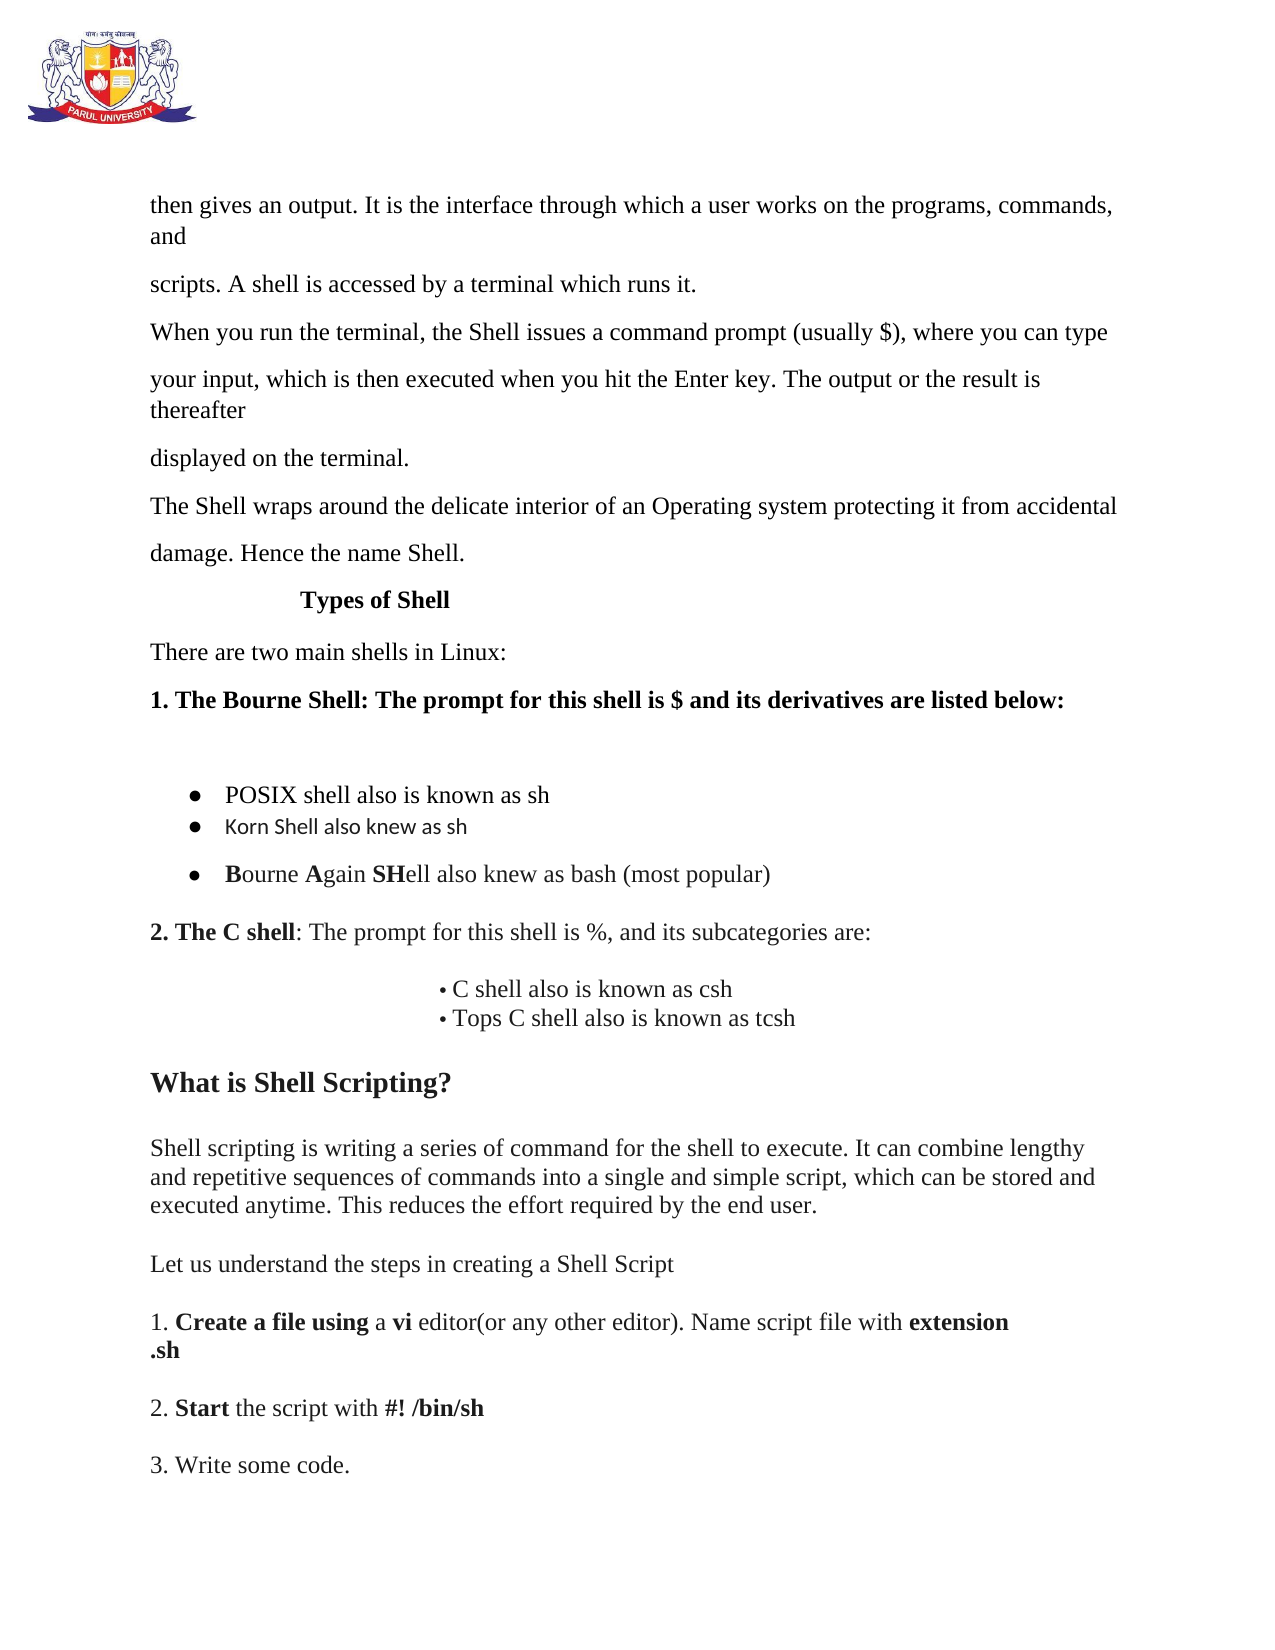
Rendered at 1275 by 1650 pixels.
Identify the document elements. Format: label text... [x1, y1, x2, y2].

subtitle Types of Shell [150, 586, 1275, 614]
subtitle The Bourne Shell: The prompt for this shell is $ and its derivatives are listed below: [150, 685, 1275, 713]
text then gives an output. It is the interface through which a user works on the programs, commands, and [150, 190, 1125, 250]
list Create a file using a vi editor(or any other editor). Name script file with extension [150, 1307, 1275, 1335]
list Korn Shell also knew as sh [187, 811, 1275, 841]
list POSIX shell also is known as sh [187, 780, 1275, 809]
text your input, which is then executed when you hit the Enter key. The output or the result is thereafter [150, 364, 1125, 424]
list Bourne Again SHell also knew as bash (most popular) [187, 859, 1275, 888]
list C shell also is known as csh [439, 974, 1275, 1003]
text Shell scripting is writing a series of command for the shell to execute. It can combine lengthy and repetitive sequences of commands into a single and simple script, which can be stored and executed anytime. This reduces the effort required by the end user. [150, 1133, 1119, 1219]
text There are two main shells in Linux: [150, 637, 1275, 666]
text scripts. A shell is accessed by a terminal which runs it. [150, 269, 1275, 298]
list The C shell: The prompt for this shell is %, and its subcategories are: [150, 917, 1275, 945]
text What is Shell Scripting? [150, 1066, 1275, 1099]
text The Shell wraps around the delicate interior of an Operating system protecting it from accidental damage. Hence the name Shell. [150, 491, 1125, 567]
list Tops C shell also is known as tcsh [439, 1003, 1275, 1031]
list Write some code. [150, 1451, 1275, 1479]
list Start the script with #! /bin/sh [150, 1393, 1275, 1422]
picture [28, 31, 197, 124]
text .sh [150, 1335, 1275, 1364]
text When you run the terminal, the Shell issues a command prompt (usually $), where you can type [150, 317, 1275, 345]
text Let us understand the steps in creating a Shell Script [150, 1249, 1275, 1278]
text displayed on the terminal. [150, 443, 1275, 472]
